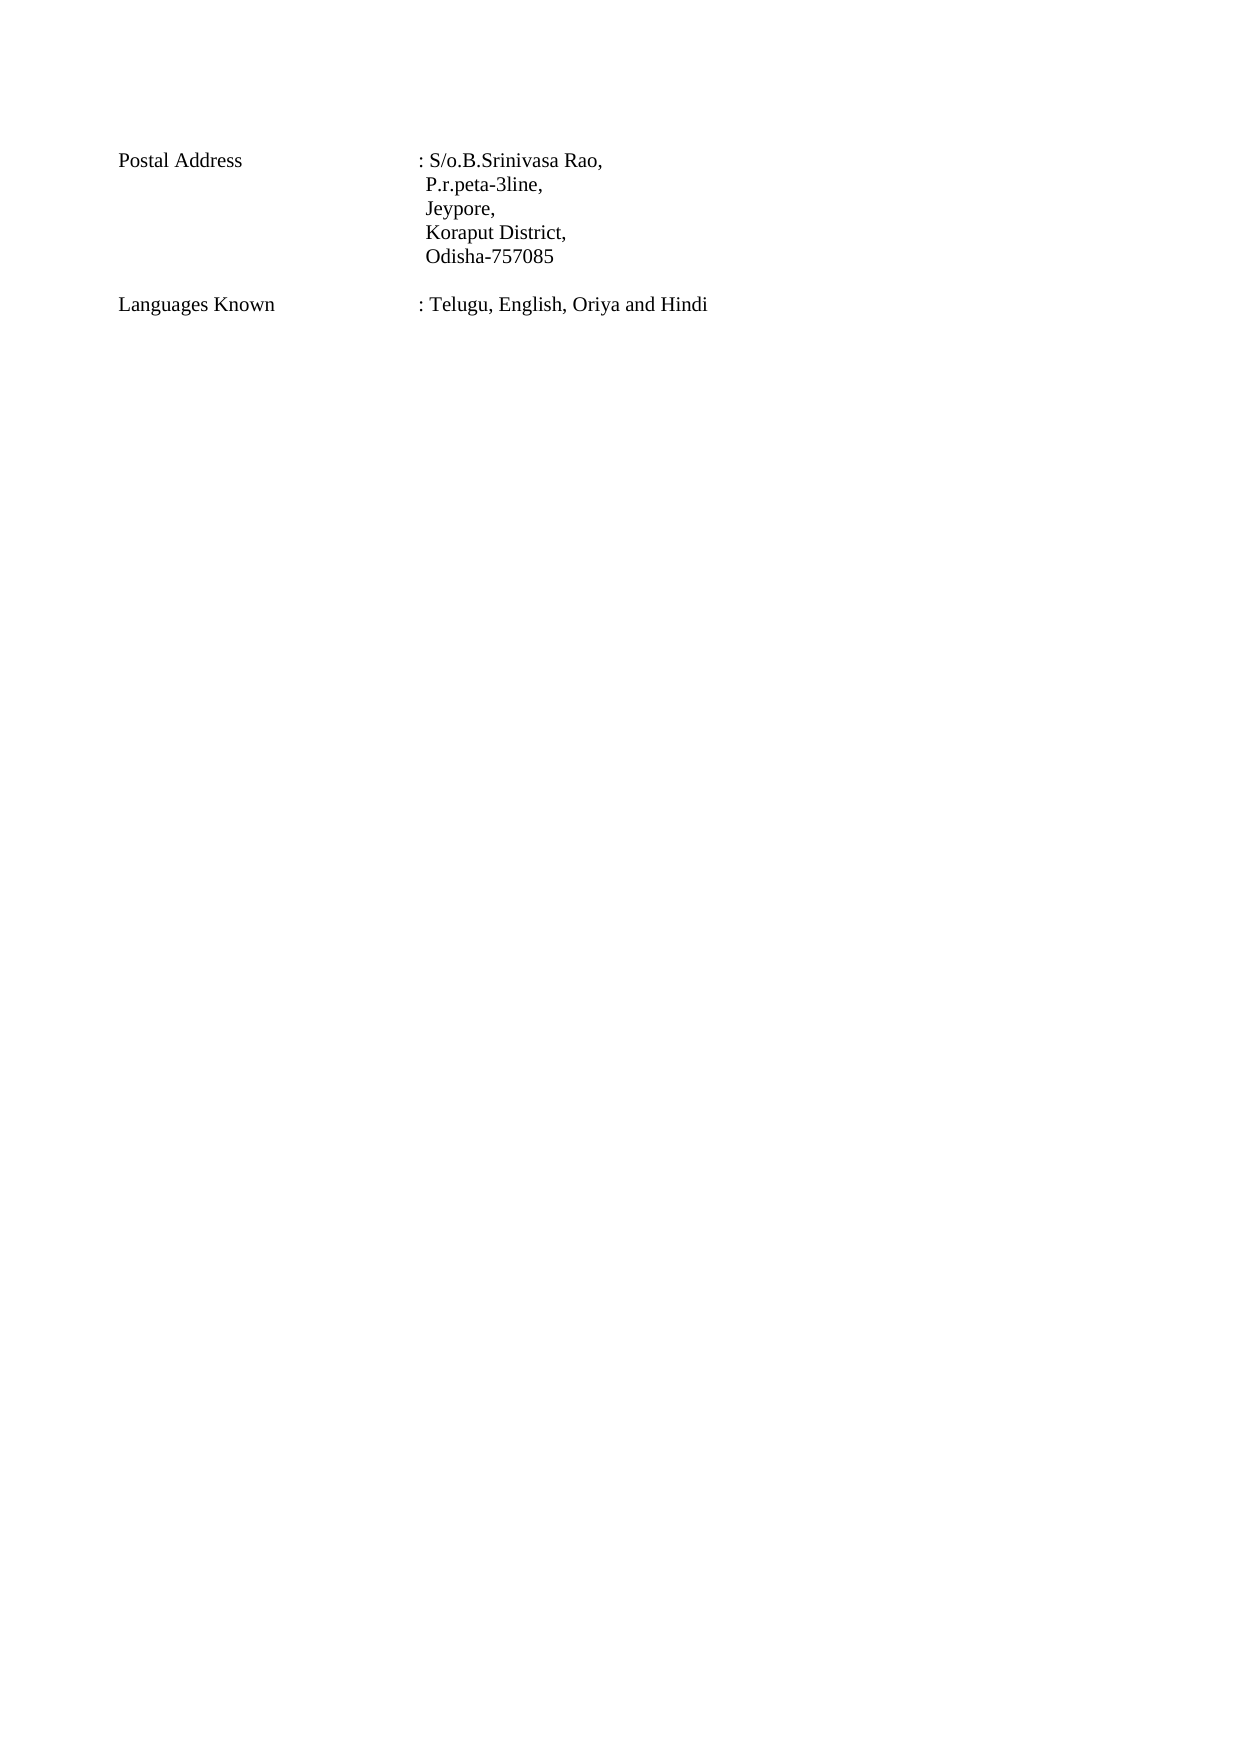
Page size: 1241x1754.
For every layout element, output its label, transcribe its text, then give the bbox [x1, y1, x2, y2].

text Odisha-757085 [118, 244, 1152, 268]
text Jeypore, [118, 196, 1152, 220]
text Koraput District, [118, 220, 1152, 244]
text P.r.peta-3line, [118, 172, 1152, 196]
text Postal Address : S/o.B.Srinivasa Rao, [118, 148, 1152, 172]
text Languages Known : Telugu, English, Oriya and Hindi [118, 292, 1152, 316]
